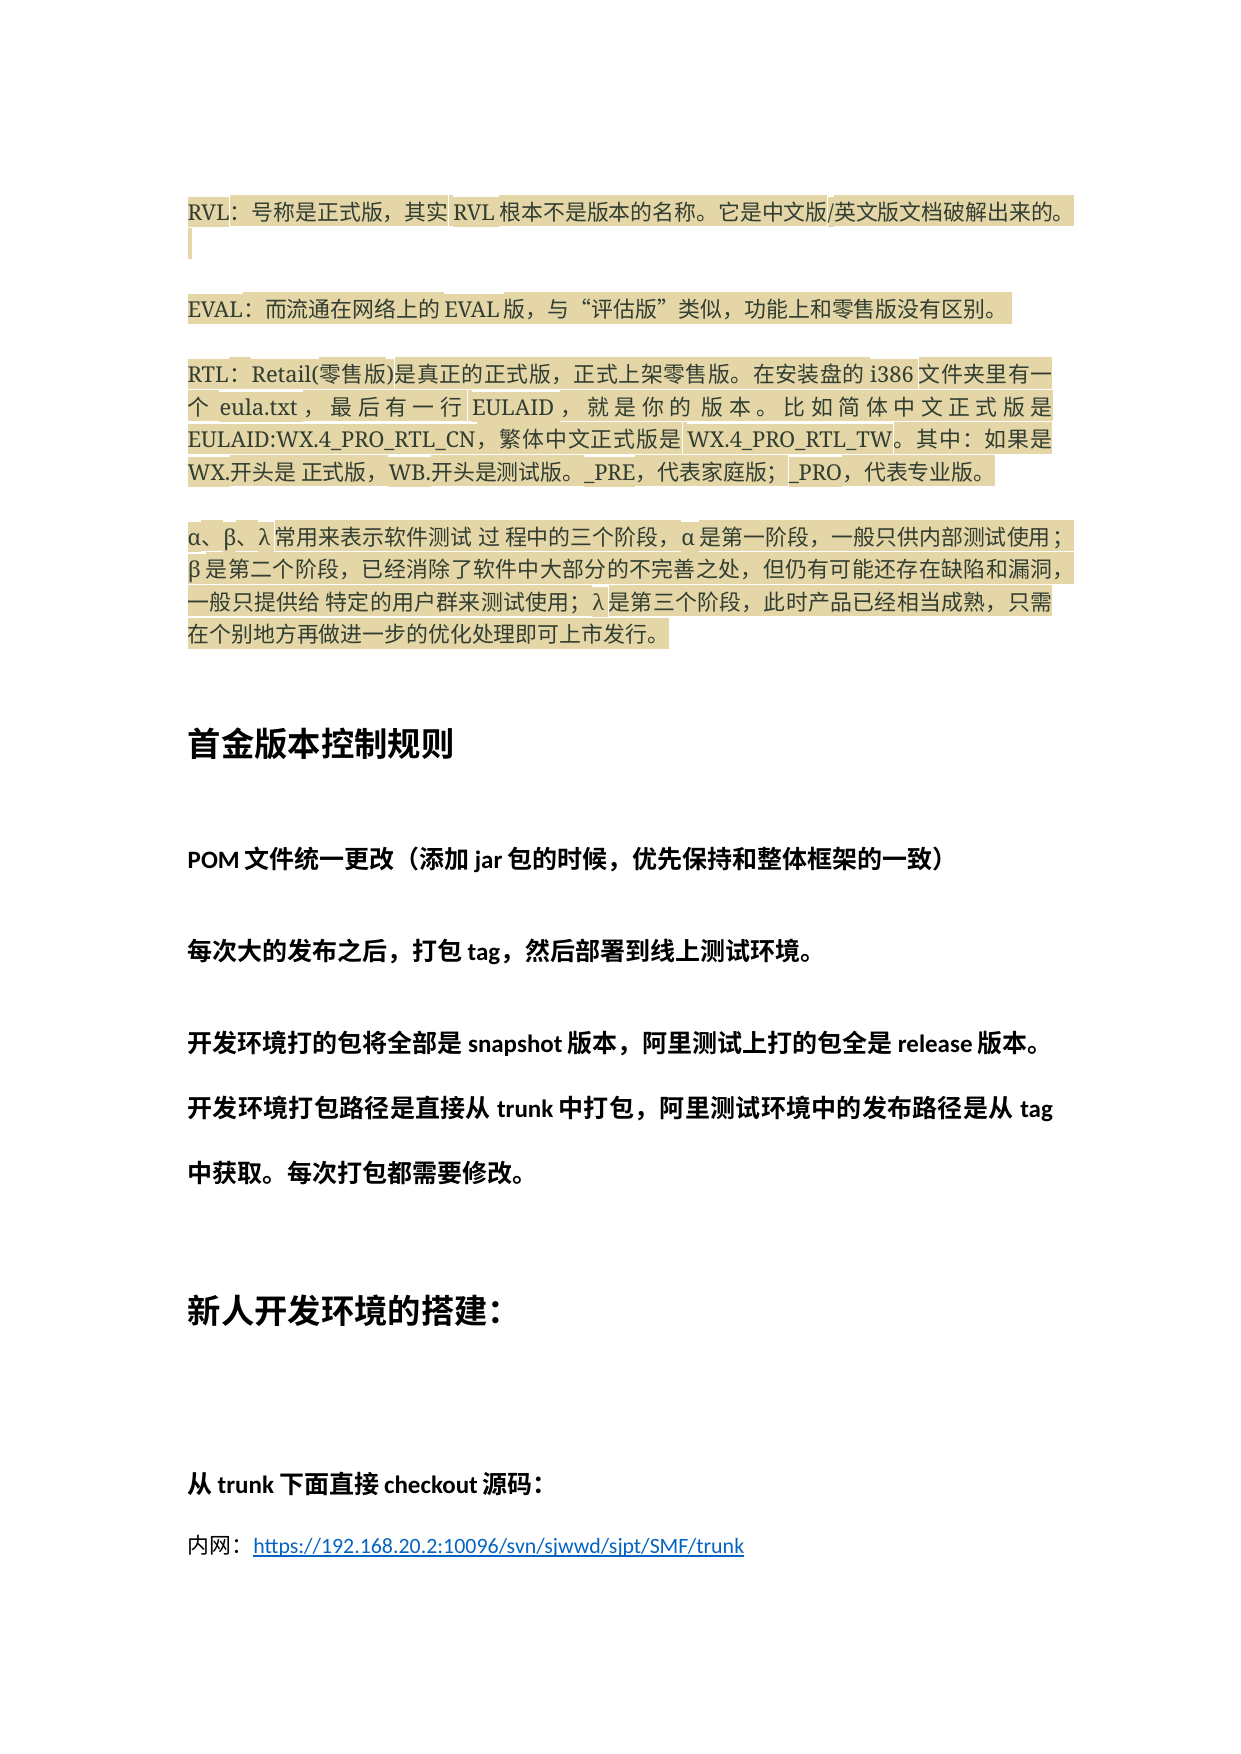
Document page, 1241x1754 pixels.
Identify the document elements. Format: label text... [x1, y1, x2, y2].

text 内网：https://192.168.20.2:10096/svn/sjwwd/sjpt/SMF/trunk [187, 1528, 1053, 1560]
subtitle 新人开发环境的搭建： [187, 1276, 1053, 1341]
subtitle 从trunk下面直接checkout源码： [187, 1450, 1053, 1515]
subtitle 首金版本控制规则 [187, 709, 1053, 774]
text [187, 162, 1053, 649]
subtitle 每次大的发布之后，打包tag，然后部署到线上测试环境。 [187, 917, 1053, 982]
subtitle POM文件统一更改（添加jar包的时候，优先保持和整体框架的一致） [187, 825, 1053, 890]
subtitle 开发环境打的包将全部是snapshot版本，阿里测试上打的包全是release版本。开发环境打包路径是直接从trunk中打包，阿里测试环境中的发布路径是从tag中获取。每次打包都需要修改。 [187, 1009, 1053, 1204]
